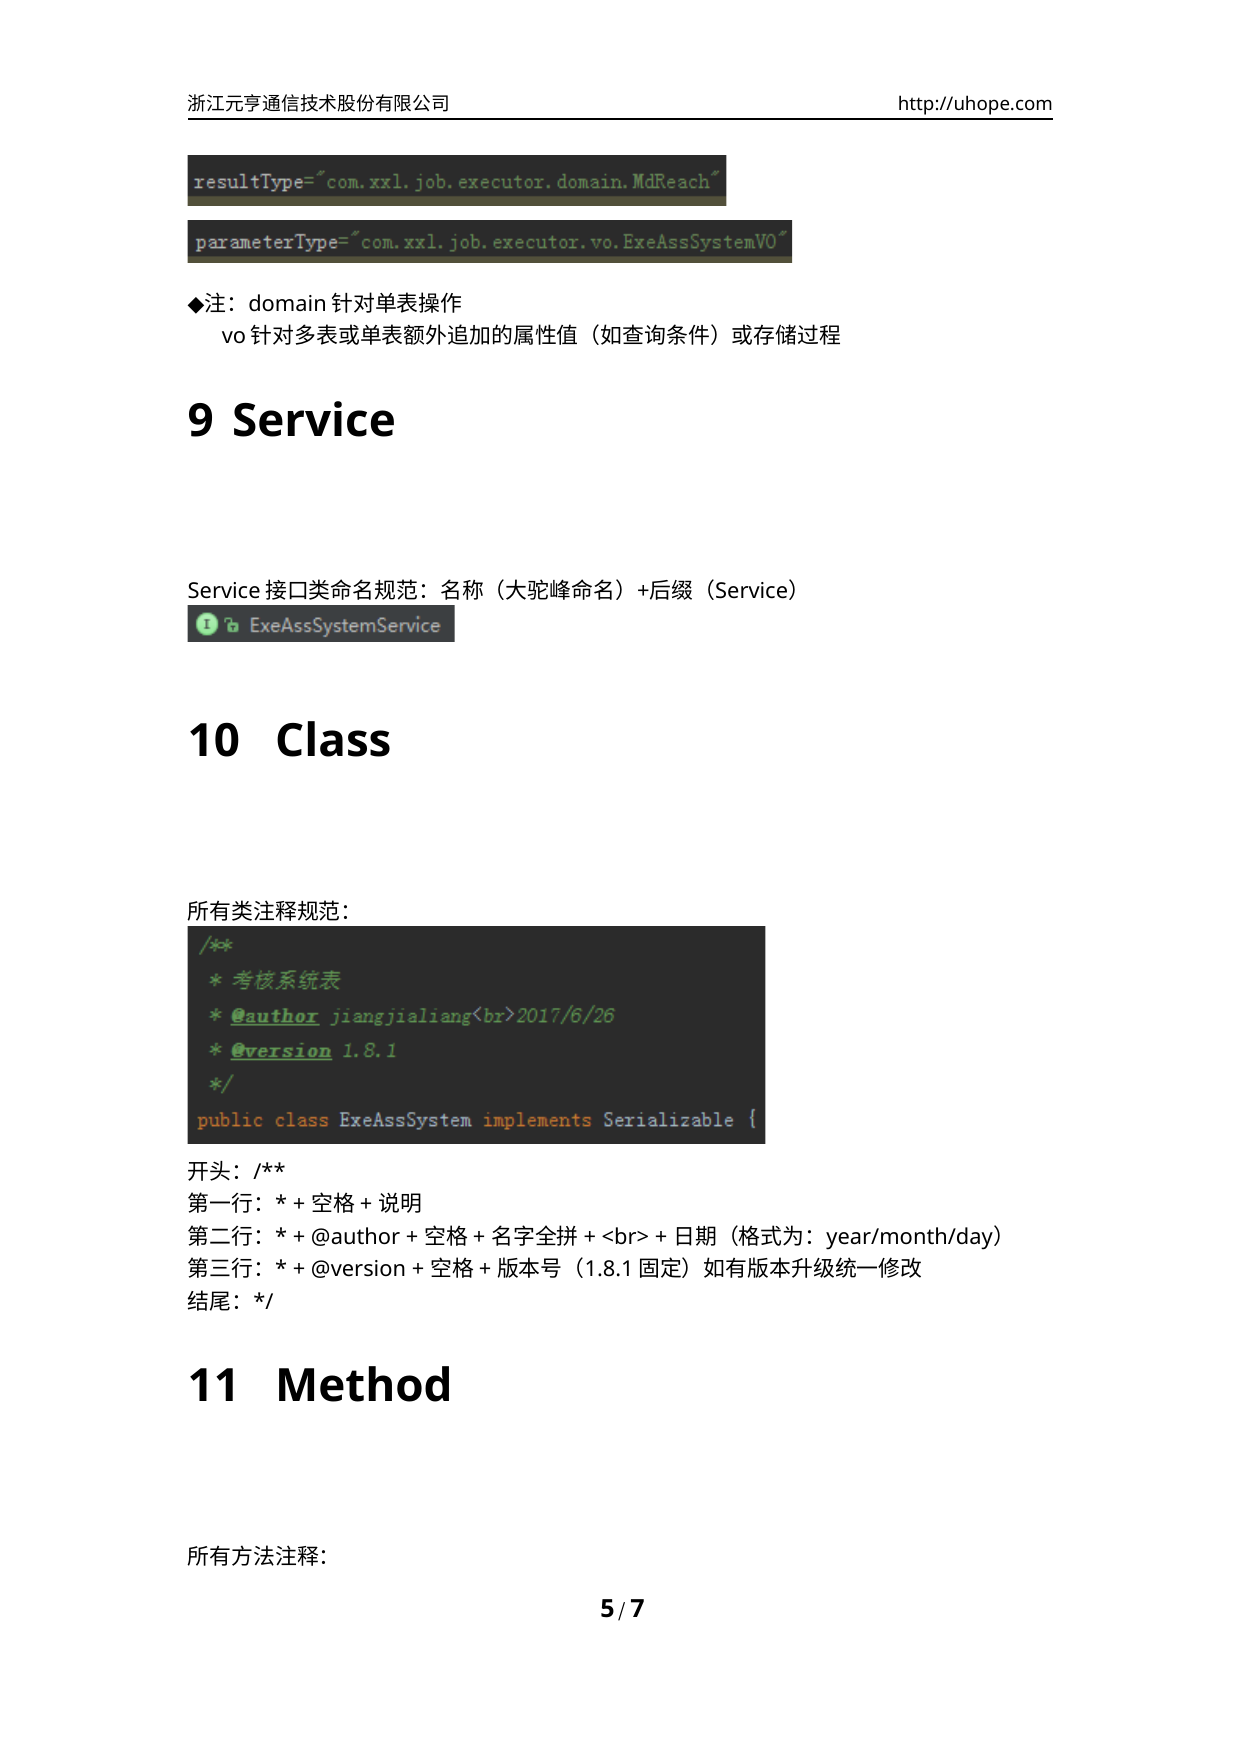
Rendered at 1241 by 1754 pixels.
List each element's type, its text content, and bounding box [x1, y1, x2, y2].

text vo针对多表或单表额外追加的属性值（如查询条件）或存储过程 [187, 318, 1053, 351]
subtitle Service [187, 386, 1053, 451]
text ◆注：domain针对单表操作 [187, 286, 1053, 318]
text 第一行：* + 空格 + 说明 [187, 1186, 1053, 1218]
text 结尾：*/ [187, 1283, 1053, 1316]
text 第三行：* + @version + 空格 + 版本号（1.8.1固定）如有版本升级统一修改 [187, 1251, 1053, 1283]
picture [187, 926, 766, 1144]
text Service接口类命名规范：名称（大驼峰命名）+后缀（Service） [187, 573, 1053, 606]
text 第二行：* + @author + 空格 + 名字全拼 + <br> + 日期（格式为：year/month/day） [187, 1218, 1053, 1251]
picture [187, 155, 727, 206]
picture [187, 220, 793, 263]
subtitle Class [187, 706, 1053, 771]
subtitle Method [187, 1351, 1053, 1416]
text 所有方法注释： [187, 1539, 1053, 1571]
text 所有类注释规范： [187, 893, 1053, 926]
picture [187, 605, 455, 642]
text 开头：/** [187, 1153, 1053, 1186]
